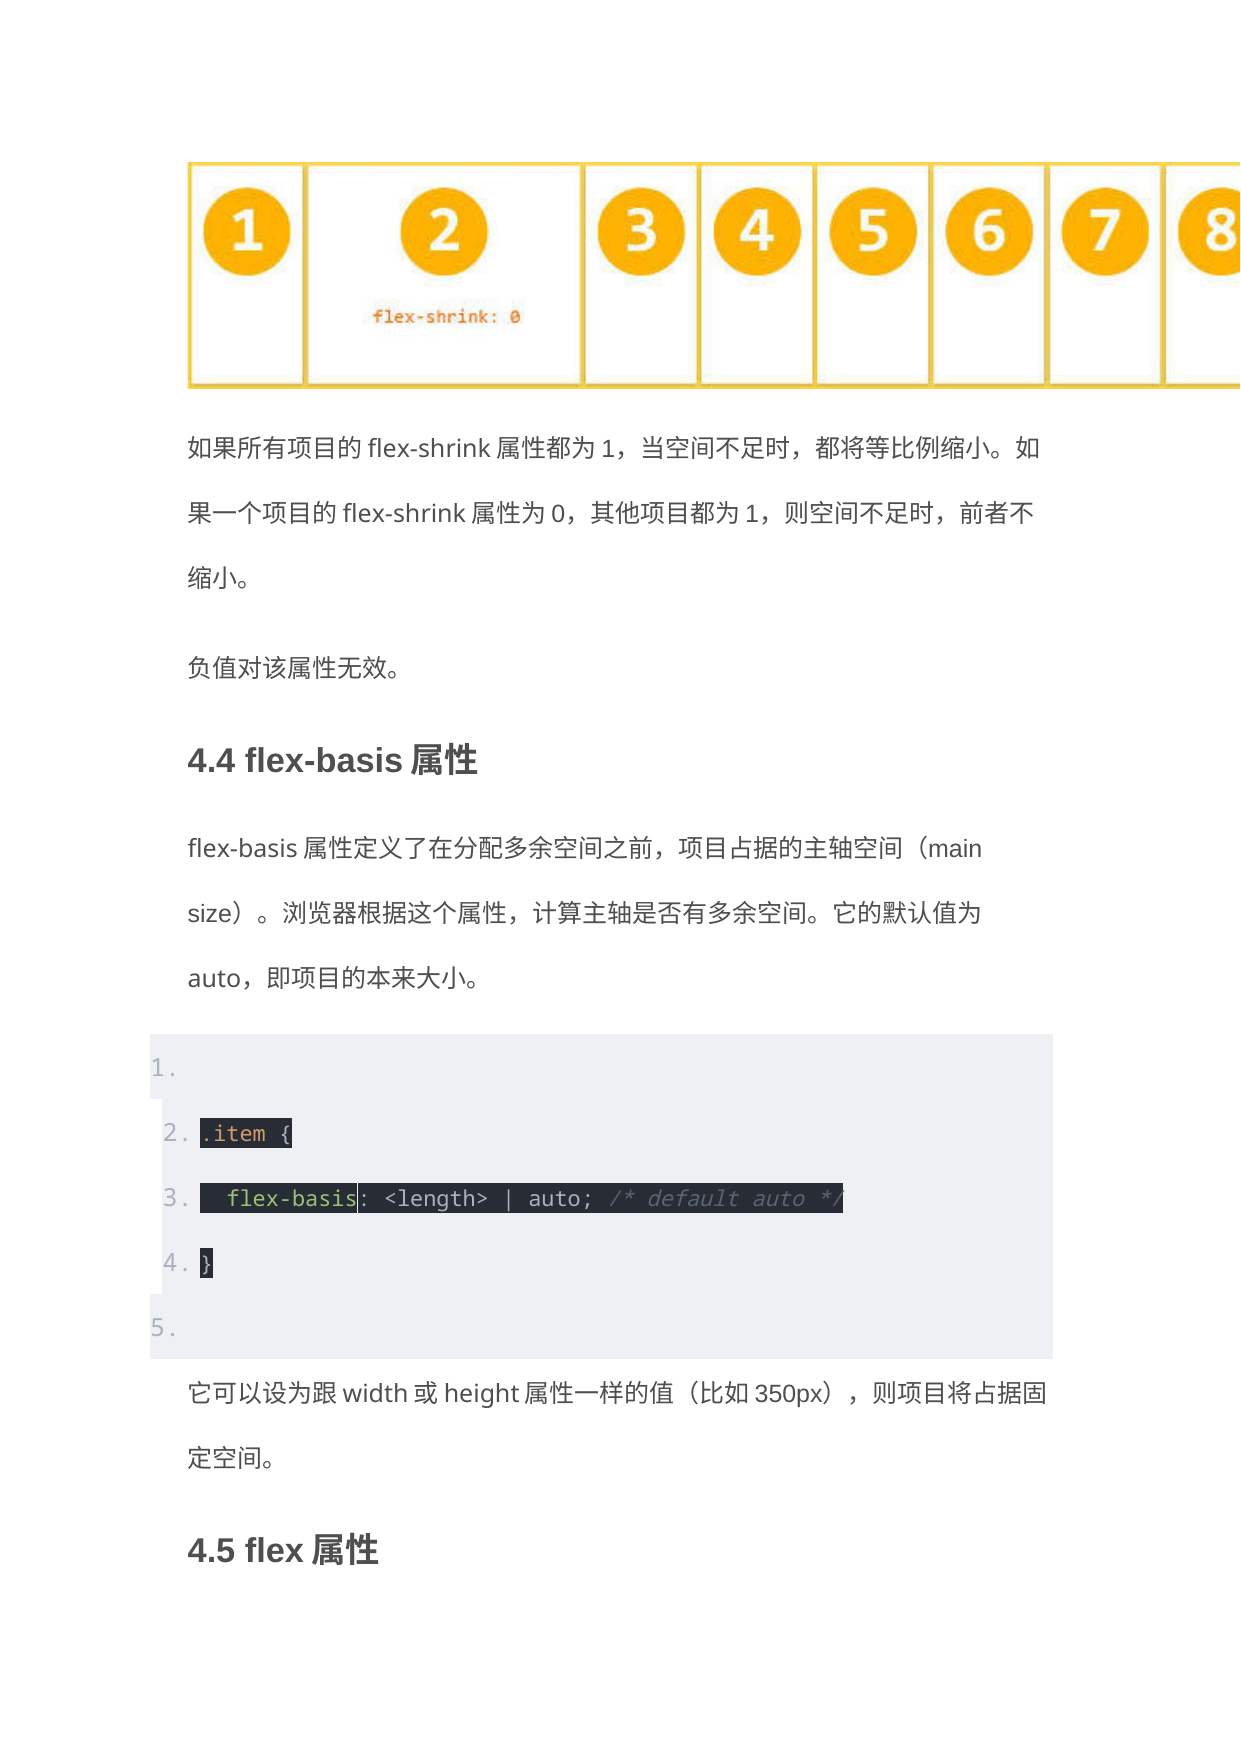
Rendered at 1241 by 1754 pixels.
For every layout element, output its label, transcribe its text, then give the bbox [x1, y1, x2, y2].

text 4.4 flex-basis属性 [187, 724, 1053, 789]
text 如果所有项目的flex-shrink属性都为1，当空间不足时，都将等比例缩小。如果一个项目的flex-shrink属性为0，其他项目都为1，则空间不足时，前者不缩小。 [187, 414, 1053, 609]
list flex-basis: <length> | auto; /* default auto */ [162, 1164, 1053, 1229]
text flex-basis属性定义了在分配多余空间之前，项目占据的主轴空间（main size）。浏览器根据这个属性，计算主轴是否有多余空间。它的默认值为auto，即项目的本来大小。 [187, 814, 1053, 1009]
list } [162, 1229, 1053, 1294]
text 负值对该属性无效。 [187, 634, 1053, 699]
picture [187, 162, 1241, 389]
text 4.5 flex属性 [187, 1514, 1053, 1579]
text 它可以设为跟width或height属性一样的值（比如350px），则项目将占据固定空间。 [187, 1359, 1053, 1489]
list .item { [162, 1099, 1053, 1164]
